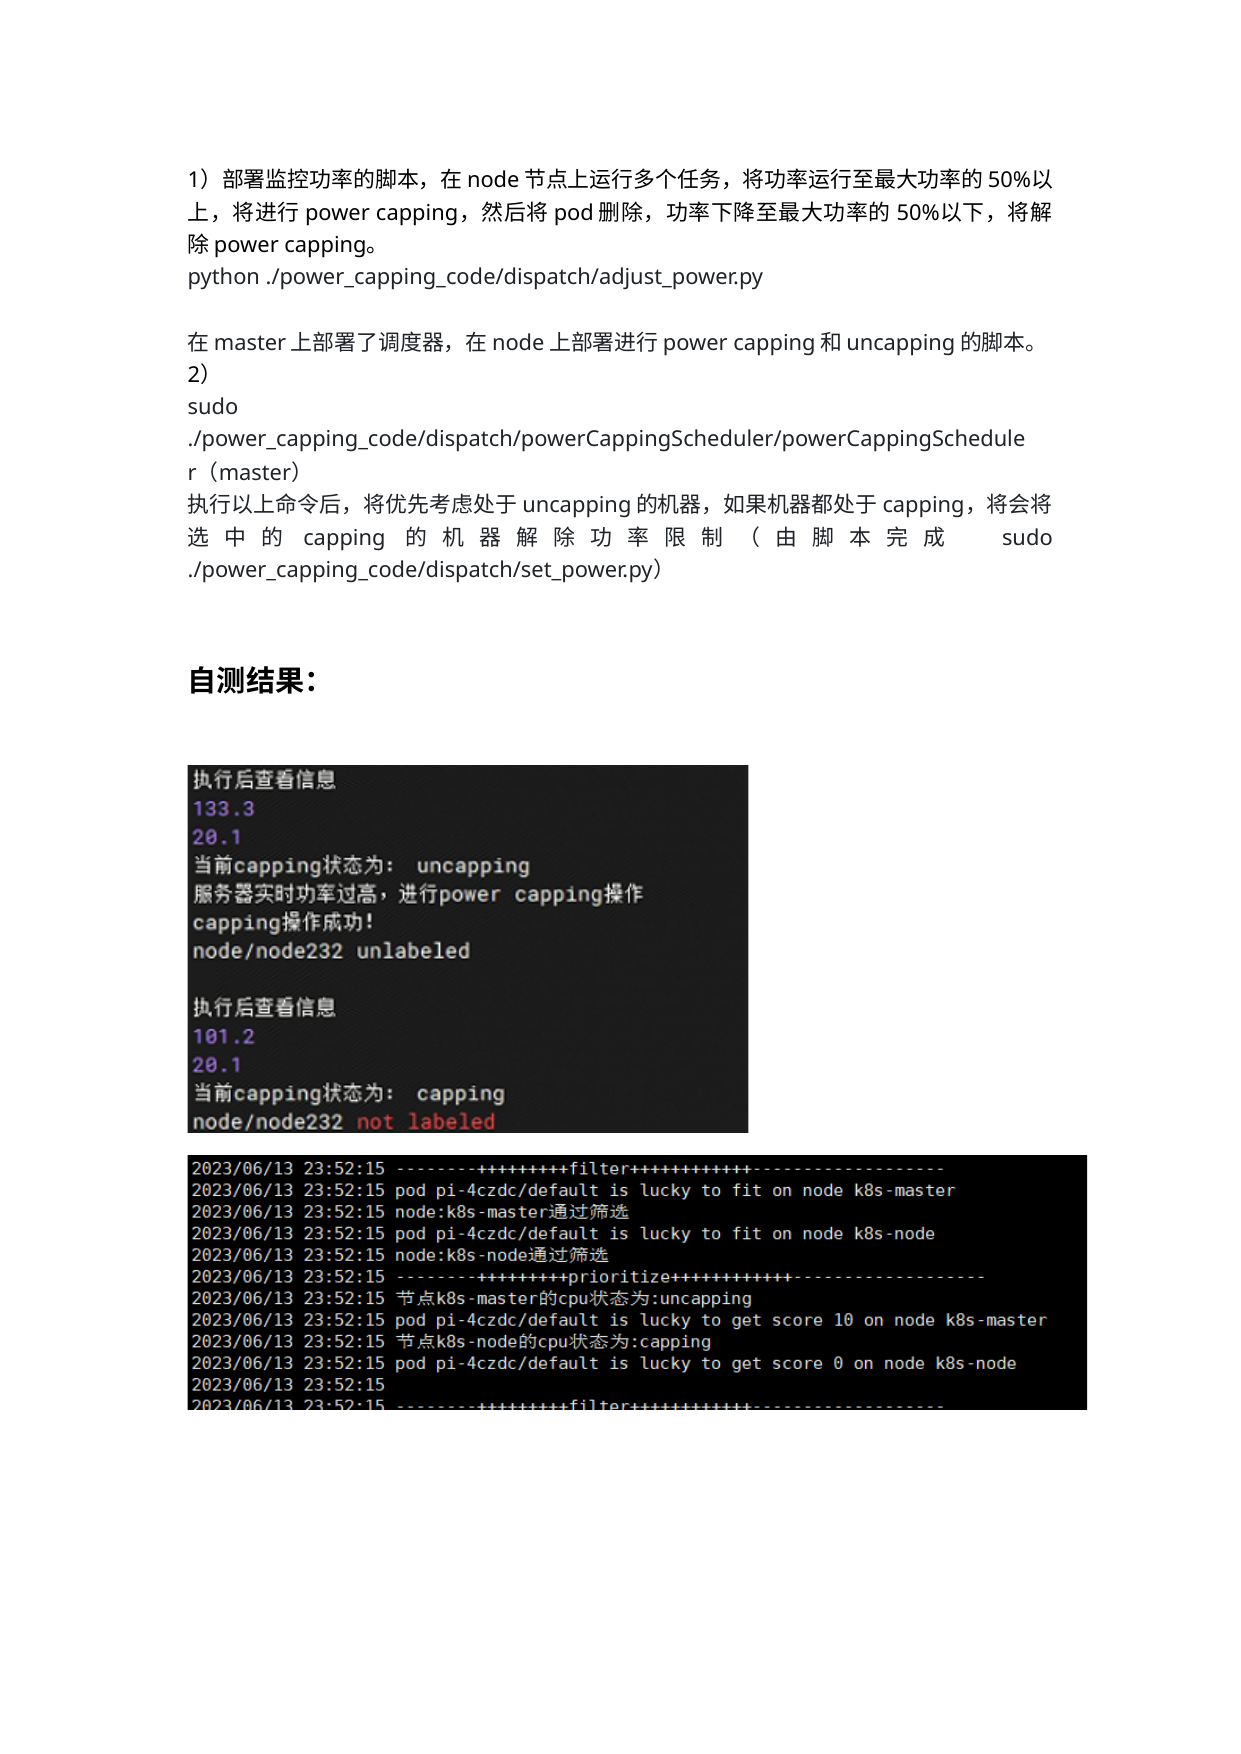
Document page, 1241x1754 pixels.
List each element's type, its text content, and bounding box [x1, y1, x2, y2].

picture [187, 1155, 1088, 1410]
subtitle 自测结果： [187, 646, 1053, 711]
text 2） [187, 357, 1053, 389]
picture [187, 765, 749, 1133]
text 执行以上命令后，将优先考虑处于uncapping的机器，如果机器都处于capping，将会将选中的capping的机器解除功率限制（由脚本完成 sudo ./power_capping_code/dispatch/set_power.py） [187, 487, 1053, 584]
text python ./power_capping_code/dispatch/adjust_power.py [187, 259, 1053, 292]
text 在master上部署了调度器，在node上部署进行power capping和uncapping的脚本。 [187, 324, 1053, 357]
text sudo ./power_capping_code/dispatch/powerCappingScheduler/powerCappingScheduler（master） [187, 389, 1053, 487]
text 1）部署监控功率的脚本，在node节点上运行多个任务，将功率运行至最大功率的50%以上，将进行power capping，然后将pod删除，功率下降至最大功率的50%以下，将解除power capping。 [187, 162, 1053, 259]
